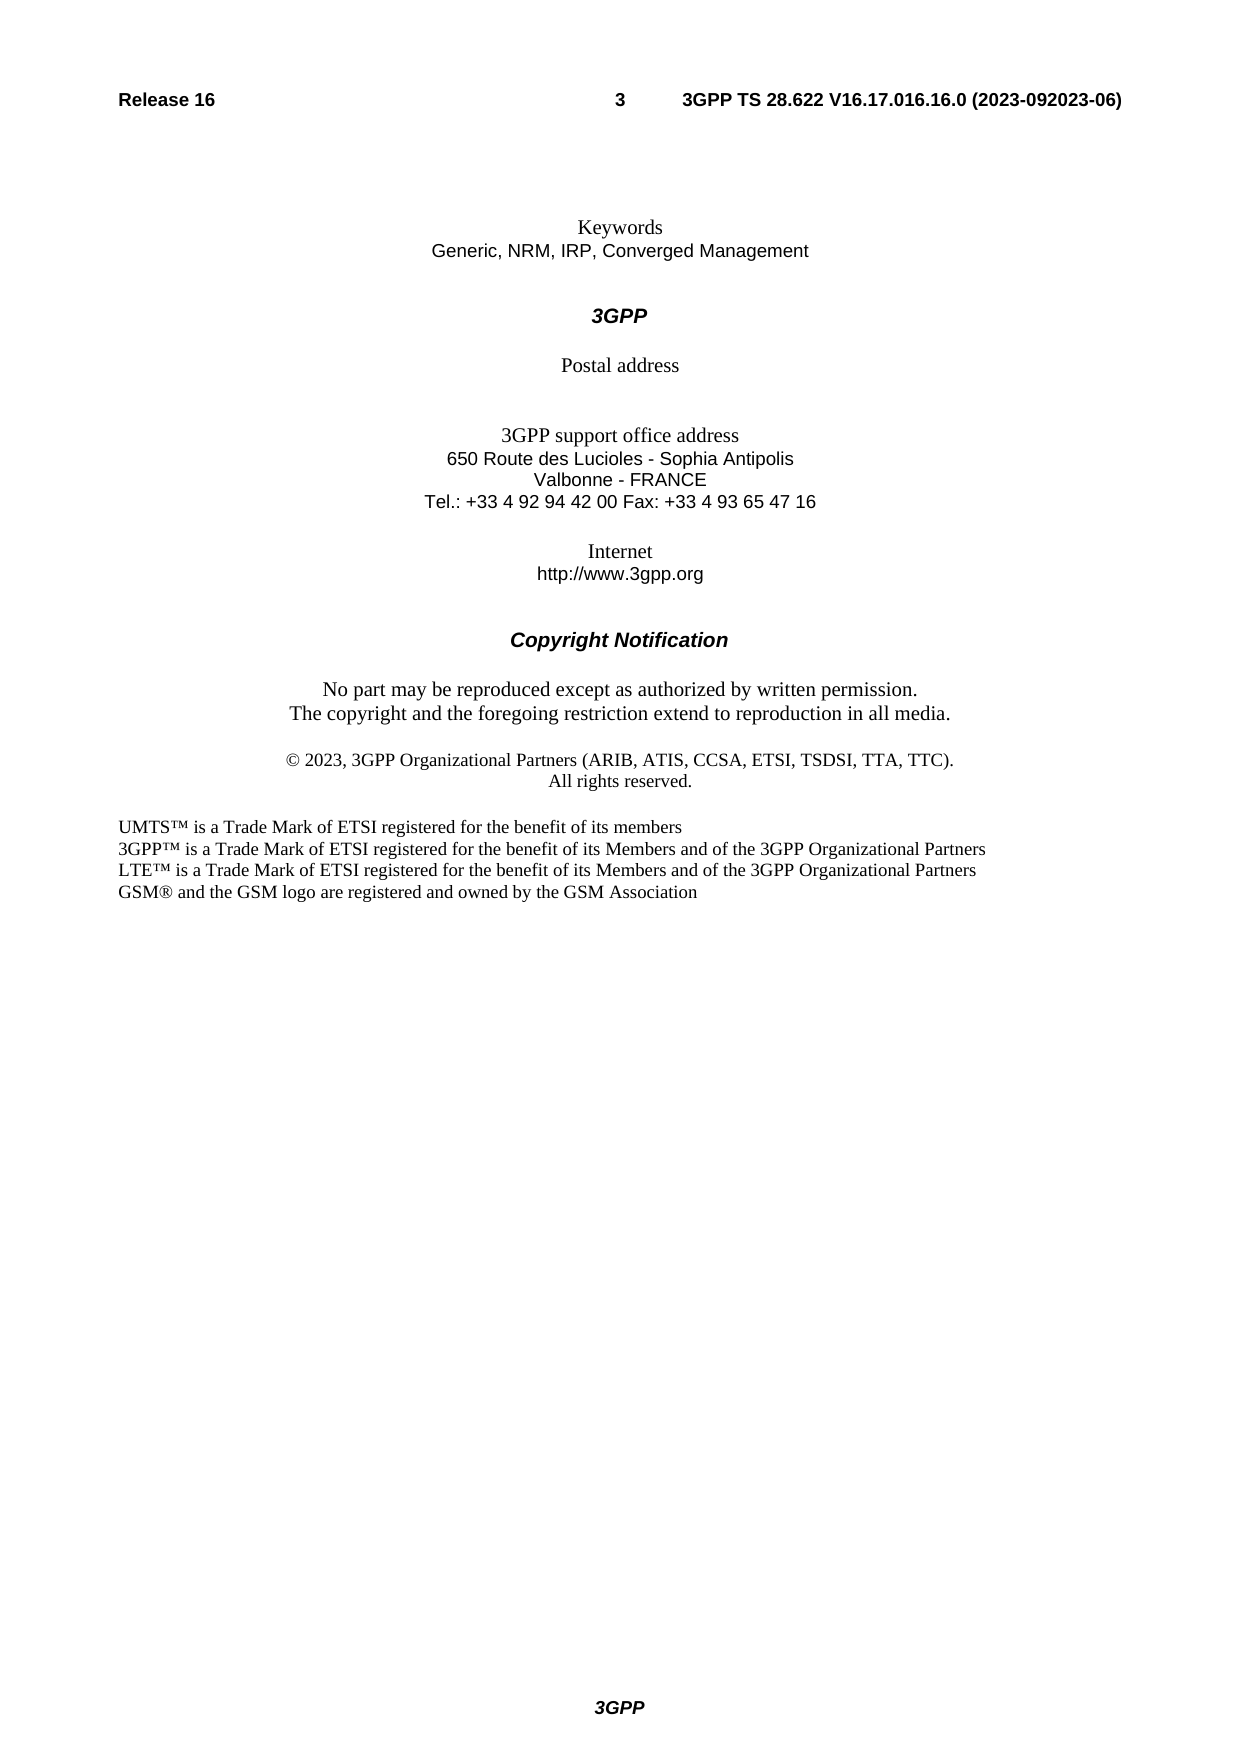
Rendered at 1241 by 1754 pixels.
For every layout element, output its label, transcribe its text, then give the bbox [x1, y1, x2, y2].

text 650 Route des Lucioles - Sophia Antipolis [413, 447, 827, 469]
text Generic, NRM, IRP, Converged Management [413, 239, 827, 261]
text Valbonne - FRANCE [413, 469, 827, 491]
text 3GPP [413, 304, 827, 328]
text GSM® and the GSM logo are registered and owned by the GSM Association [118, 881, 1122, 902]
text Internet [413, 539, 827, 563]
text Tel.: +33 4 92 94 42 00 Fax: +33 4 93 65 47 16 [413, 491, 827, 512]
text Copyright Notification [118, 628, 1122, 652]
text © 2023, 3GPP Organizational Partners (ARIB, ATIS, CCSA, ETSI, TSDSI, TTA, TTC). [118, 749, 1122, 770]
text UMTS™ is a Trade Mark of ETSI registered for the benefit of its members [118, 816, 1122, 837]
text Postal address [413, 353, 827, 377]
text Keywords [413, 215, 827, 239]
text http://www.3gpp.org [413, 563, 827, 585]
text 3GPP™ is a Trade Mark of ETSI registered for the benefit of its Members and of the 3GPP Organizational Partners LTE™ is a Trade Mark of ETSI registered for the benefit of its Members and of the 3GPP Organizational Partners [118, 837, 1122, 881]
text 3GPP support office address [413, 423, 827, 447]
text No part may be reproduced except as authorized by written permission. The copyright and the foregoing restriction extend to reproduction in all media. [118, 677, 1122, 725]
text All rights reserved. [118, 770, 1122, 816]
